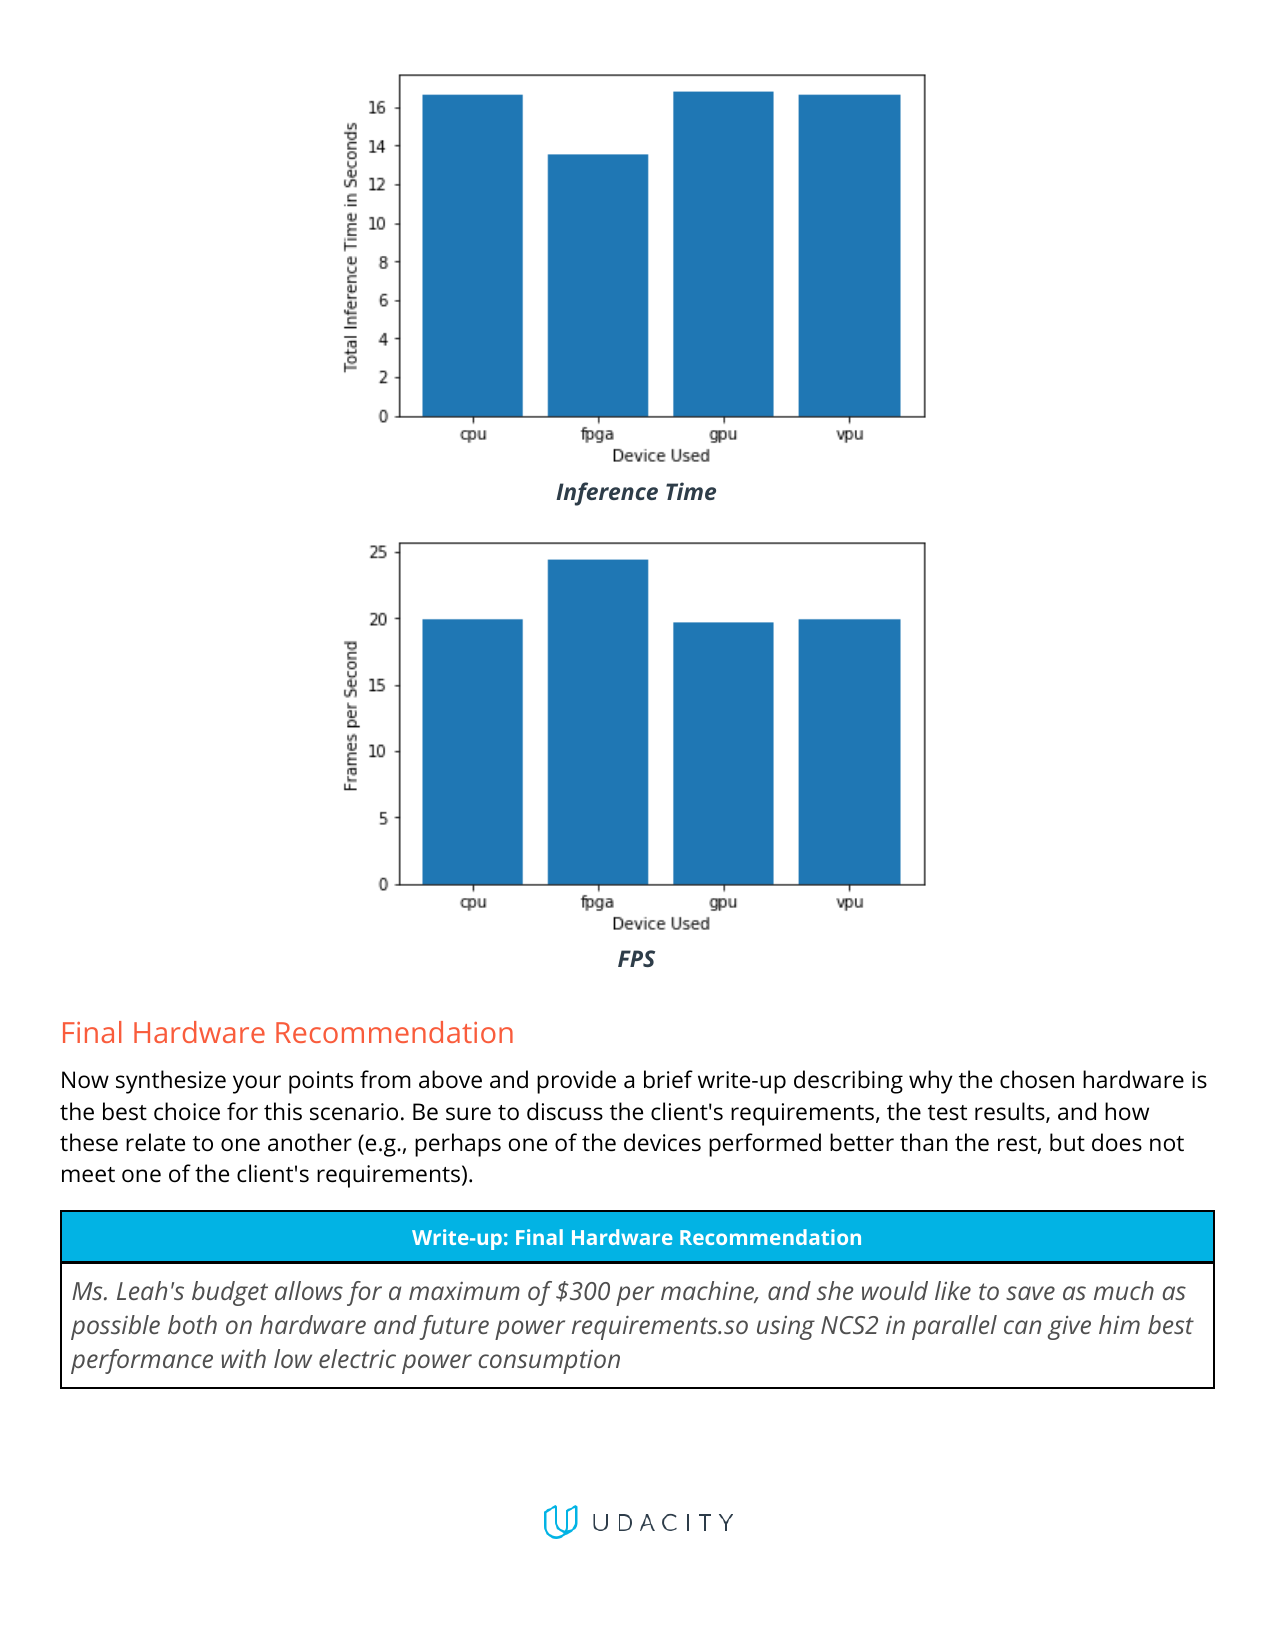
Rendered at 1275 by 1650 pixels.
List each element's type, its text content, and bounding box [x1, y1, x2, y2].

picture [510, 1471, 765, 1572]
table_cell Ms. Leah's budget allows for a maximum of $300 per machine, and she would like to save as much as possible both on hardware and future power requirements.so using NCS2 in parallel can give him best performance with low electric power consumption [62, 1264, 1213, 1387]
subtitle Final Hardware Recommendation [60, 1012, 1215, 1052]
table_header Write-up: Final Hardware Recommendation [62, 1212, 1213, 1261]
text FPS [60, 943, 1215, 974]
text Inference Time [60, 476, 1215, 507]
picture [336, 527, 939, 944]
picture [336, 60, 939, 476]
text Now synthesize your points from above and provide a brief write-up describing why the chosen hardware is the best choice for this scenario. Be sure to discuss the client's requirements, the test results, and how these relate to one another (e.g., perhaps one of the devices performed better than the rest, but does not meet one of the client's requirements). [60, 1064, 1215, 1189]
